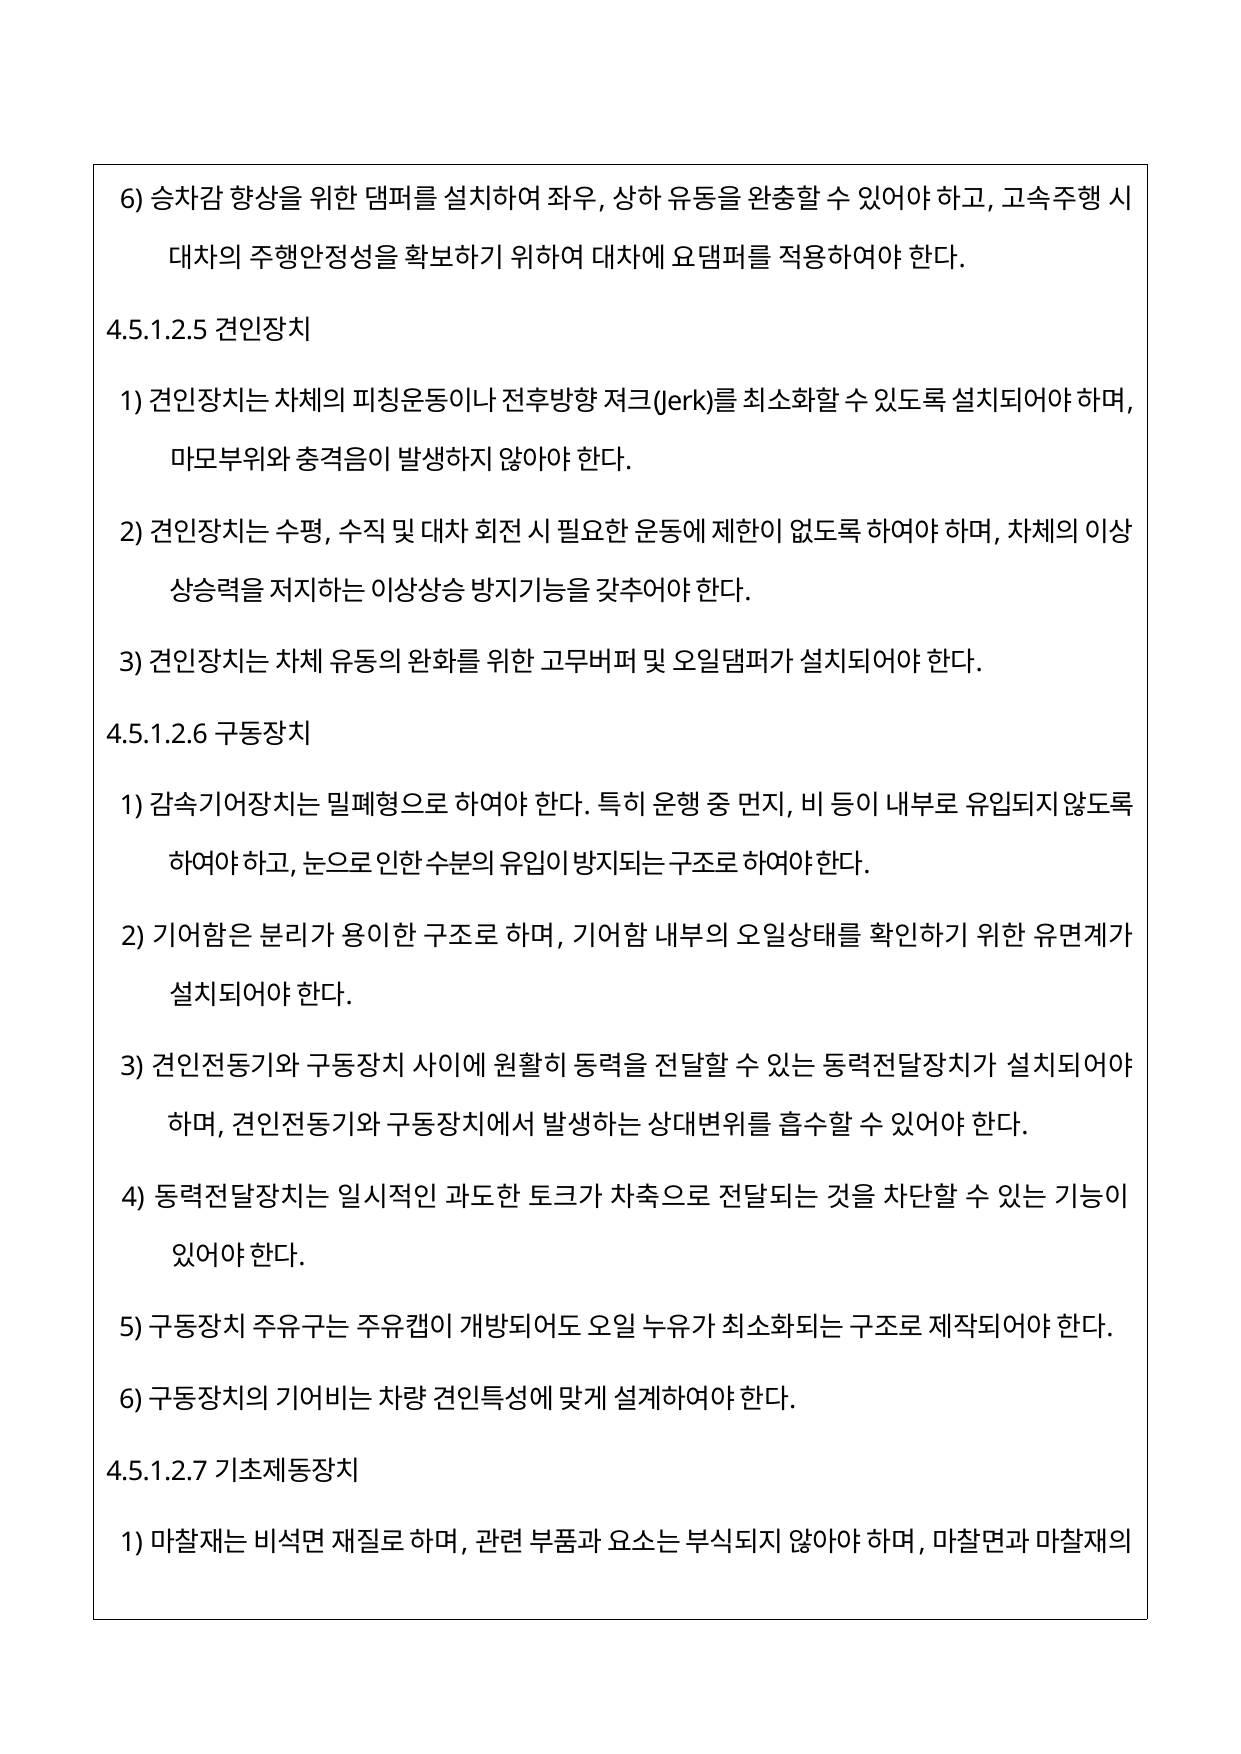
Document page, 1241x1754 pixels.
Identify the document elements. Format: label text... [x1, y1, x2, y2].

text 3) 견인장치는 차체 유동의 완화를 위한 고무버퍼 및 오일댐퍼가 설치되어야 한다. [106, 640, 1134, 679]
text 6) 구동장치의 기어비는 차량 견인특성에 맞게 설계하여야 한다. [106, 1377, 1134, 1416]
text 4.5.1.2.5 견인장치 [106, 308, 1134, 347]
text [106, 1520, 1134, 1559]
text 1) 견인장치는 차체의 피칭운동이나 전후방향 져크(Jerk)를 최소화할 수 있도록 설치되어야 하며, 마모부위와 충격음이 발생하지 않아야 한다. [106, 379, 1134, 477]
text 5) 구동장치 주유구는 주유캡이 개방되어도 오일 누유가 최소화되는 구조로 제작되어야 한다. [106, 1305, 1134, 1345]
text 4.5.1.2.6 구동장치 [106, 712, 1134, 751]
text 3) 견인전동기와 구동장치 사이에 원활히 동력을 전달할 수 있는 동력전달장치가 설치되어야 하며, 견인전동기와 구동장치에서 발생하는 상대변위를 흡수할 수 있어야 한다. [106, 1044, 1134, 1143]
text 1) 감속기어장치는 밀폐형으로 하여야 한다. 특히 운행 중 먼지, 비 등이 내부로 유입되지 않도록 하여야 하고, 눈으로 인한 수분의 유입이 방지되는 구조로 하여야 한다. [106, 783, 1134, 882]
text 2) 견인장치는 수평, 수직 및 대차 회전 시 필요한 운동에 제한이 없도록 하여야 하며, 차체의 이상 상승력을 저지하는 이상상승 방지기능을 갖추어야 한다. [106, 510, 1134, 608]
text 2) 기어함은 분리가 용이한 구조로 하며, 기어함 내부의 오일상태를 확인하기 위한 유면계가 설치되어야 한다. [106, 914, 1134, 1012]
text 6) 승차감 향상을 위한 댐퍼를 설치하여 좌우, 상하 유동을 완충할 수 있어야 하고, 고속주행 시 대차의 주행안정성을 확보하기 위하여 대차에 요댐퍼를 적용하여야 한다. [106, 177, 1134, 275]
text 4.5.1.2.7 기초제동장치 [106, 1448, 1134, 1488]
text 4) 동력전달장치는 일시적인 과도한 토크가 차축으로 전달되는 것을 차단할 수 있는 기능이 있어야 한다. [106, 1175, 1134, 1273]
